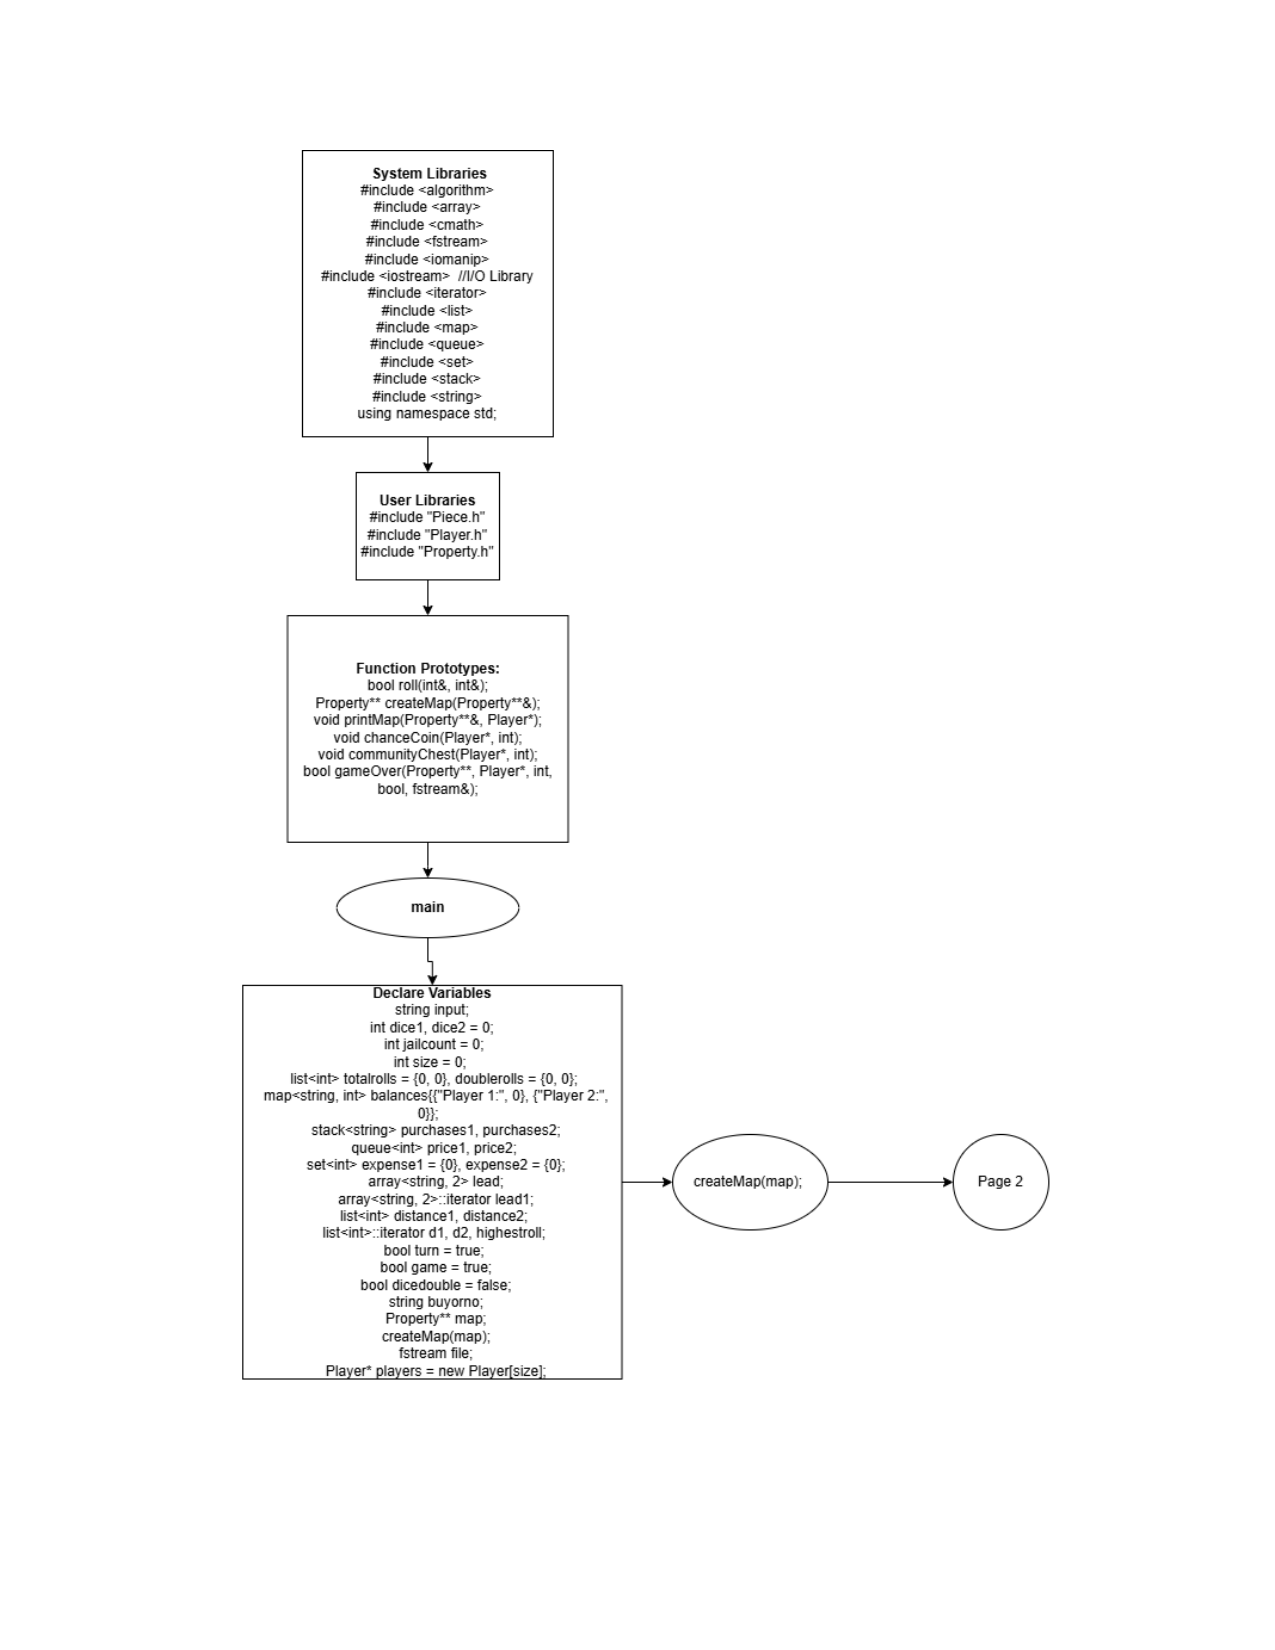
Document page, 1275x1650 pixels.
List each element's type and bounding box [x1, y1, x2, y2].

picture [99, 150, 1114, 1462]
